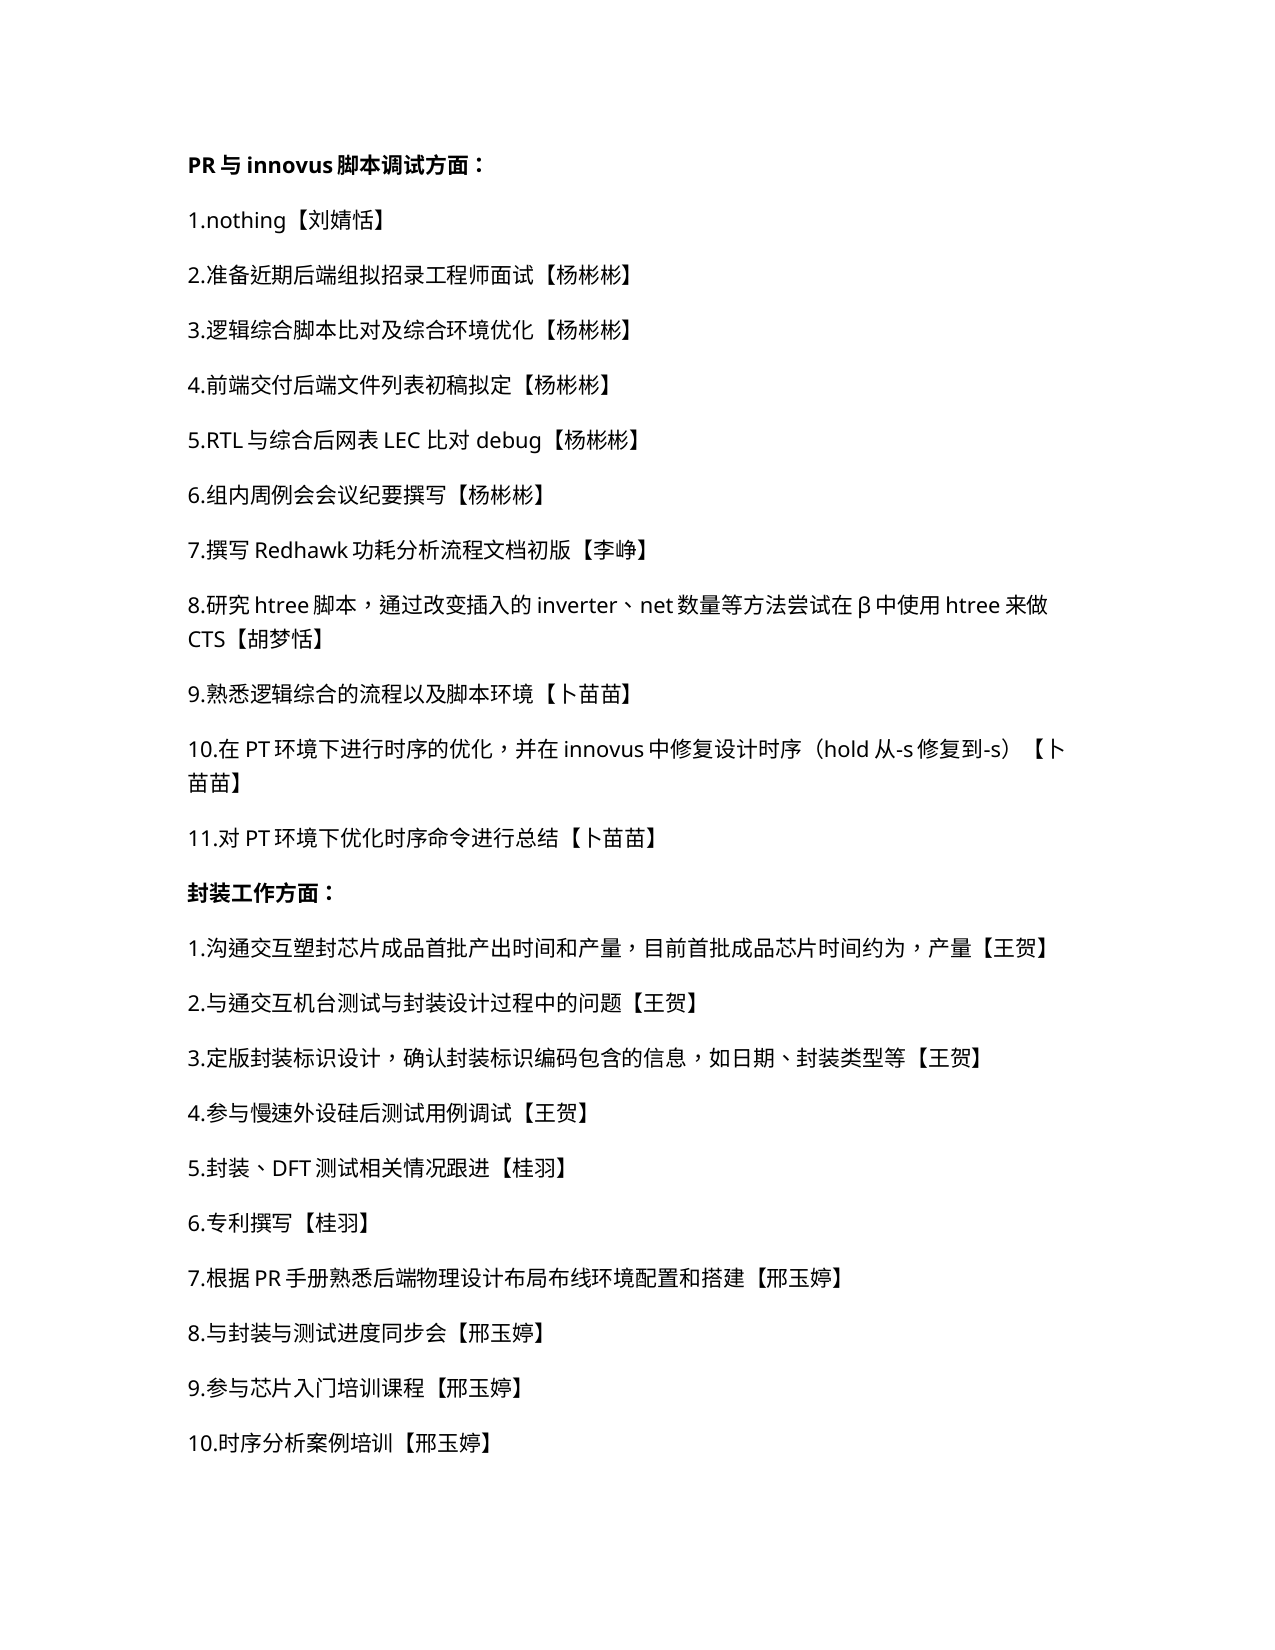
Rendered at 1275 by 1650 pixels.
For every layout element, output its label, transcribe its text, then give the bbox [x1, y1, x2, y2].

text 7.根据PR手册熟悉后端物理设计布局布线环境配置和搭建【邢玉婷】 [187, 1263, 1087, 1293]
text 8.与封装与测试进度同步会【邢玉婷】 [187, 1318, 1087, 1348]
text 1.nothing【刘婧恬】 [187, 205, 1087, 235]
text 10.时序分析案例培训【邢玉婷】 [187, 1428, 1087, 1458]
text 1.沟通交互塑封芯片成品首批产出时间和产量，目前首批成品芯片时间约为，产量【王贺】 [187, 933, 1087, 963]
text 4.前端交付后端文件列表初稿拟定【杨彬彬】 [187, 370, 1087, 400]
text 封装工作方面： [187, 878, 1087, 908]
text 4.参与慢速外设硅后测试用例调试【王贺】 [187, 1098, 1087, 1128]
text 11.对PT环境下优化时序命令进行总结【卜苗苗】 [187, 823, 1087, 853]
text 8.研究htree脚本，通过改变插入的inverter、net数量等方法尝试在β中使用htree来做CTS【胡梦恬】 [187, 590, 1087, 654]
text 2.准备近期后端组拟招录工程师面试【杨彬彬】 [187, 260, 1087, 290]
text 9.参与芯片入门培训课程【邢玉婷】 [187, 1373, 1087, 1403]
text 5.RTL与综合后网表LEC 比对 debug【杨彬彬】 [187, 425, 1087, 455]
text 10.在PT环境下进行时序的优化，并在innovus中修复设计时序（hold从-s修复到-s）【卜苗苗】 [187, 734, 1087, 798]
text PR与innovus脚本调试方面： [187, 150, 1087, 180]
text 6.专利撰写【桂羽】 [187, 1208, 1087, 1238]
text 2.与通交互机台测试与封装设计过程中的问题【王贺】 [187, 988, 1087, 1018]
text 7.撰写Redhawk功耗分析流程文档初版【李峥】 [187, 535, 1087, 565]
text 3.逻辑综合脚本比对及综合环境优化【杨彬彬】 [187, 315, 1087, 345]
text 5.封装、DFT测试相关情况跟进【桂羽】 [187, 1153, 1087, 1183]
text 6.组内周例会会议纪要撰写【杨彬彬】 [187, 480, 1087, 510]
text 9.熟悉逻辑综合的流程以及脚本环境【卜苗苗】 [187, 679, 1087, 709]
text 3.定版封装标识设计，确认封装标识编码包含的信息，如日期、封装类型等【王贺】 [187, 1043, 1087, 1073]
